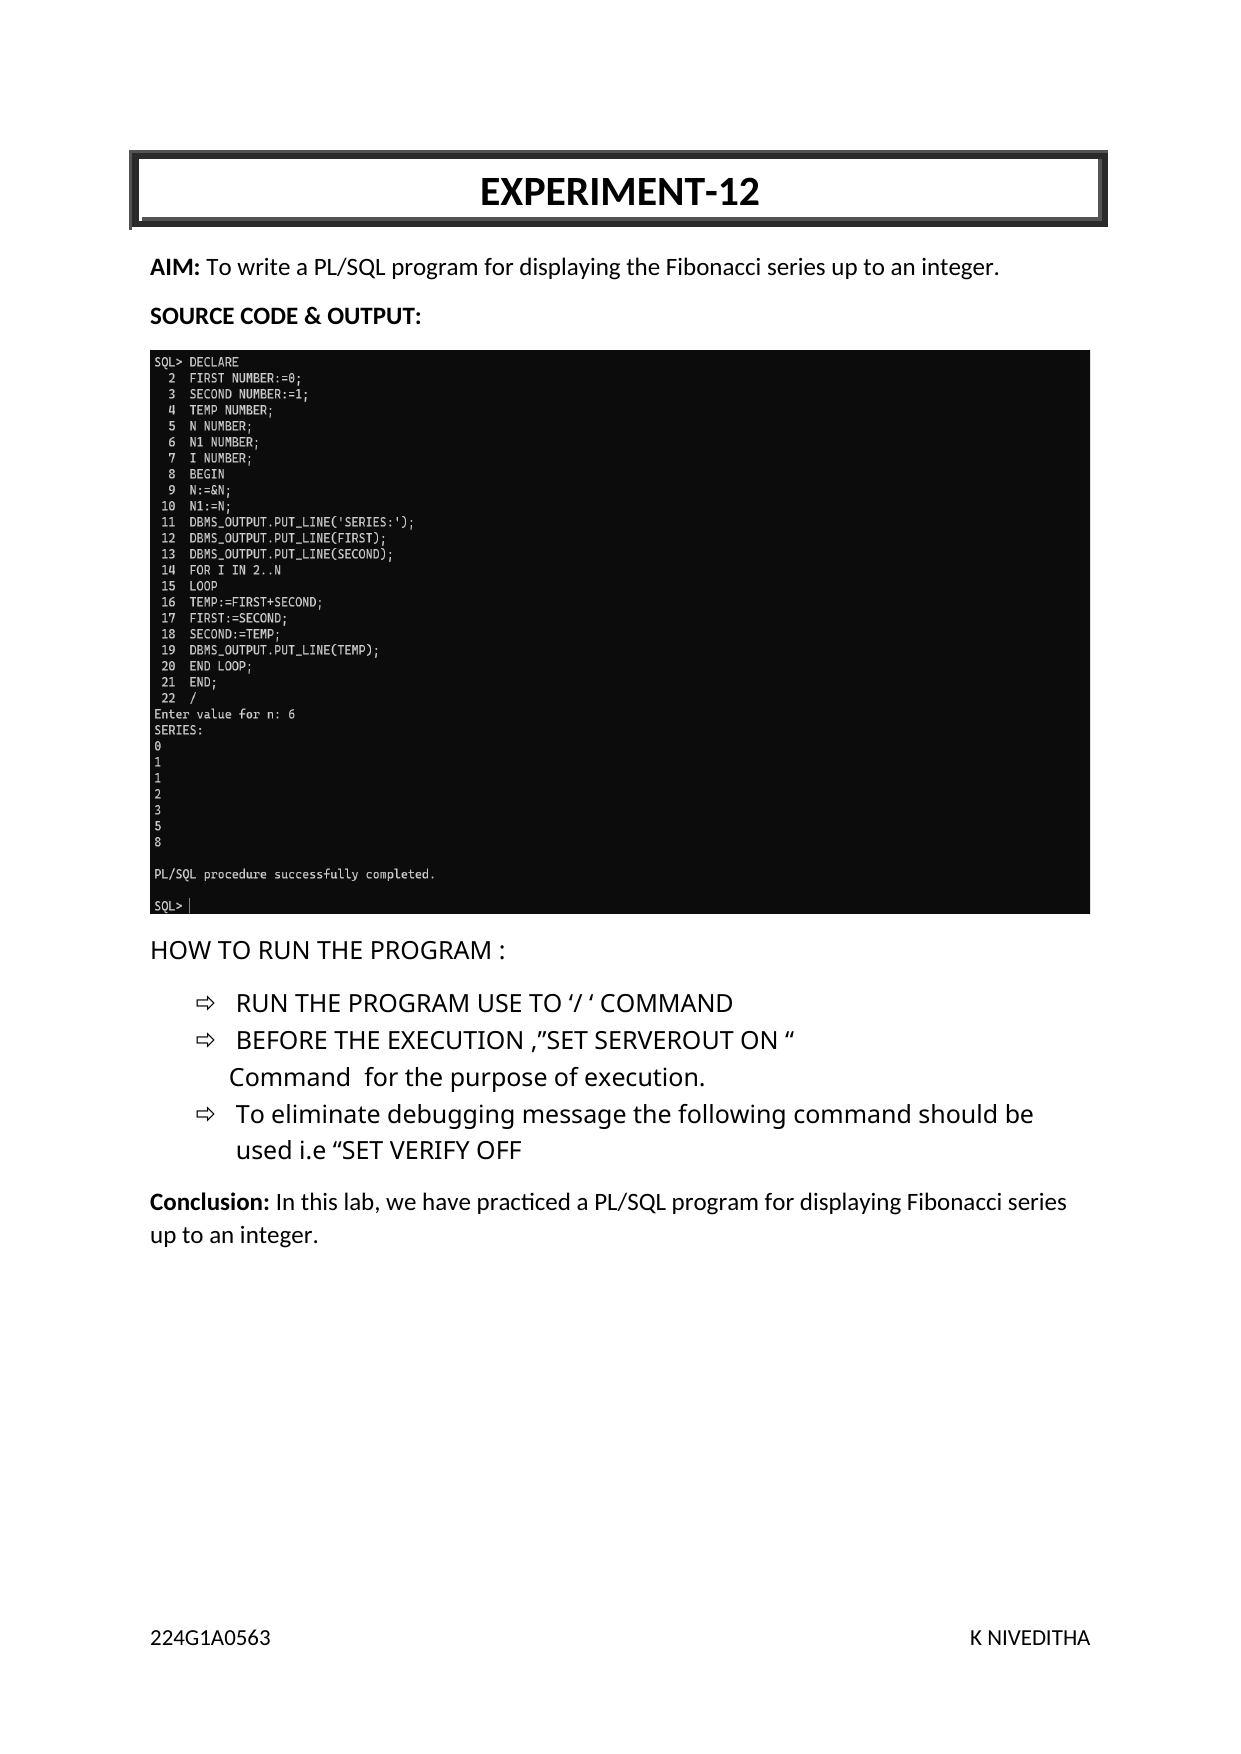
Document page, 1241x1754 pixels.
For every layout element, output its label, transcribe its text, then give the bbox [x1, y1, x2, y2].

text AIM: To write a PL/SQL program for displaying the Fibonacci series up to an integer. [150, 251, 1090, 281]
text HOW TO RUN THE PROGRAM : [150, 932, 1090, 967]
text Conclusion: In this lab, we have practiced a PL/SQL program for displaying Fibonacci series up to an integer. [150, 1186, 1090, 1250]
list BEFORE THE EXECUTION ,”SET SERVEROUT ON “ [194, 1023, 1090, 1057]
text SOURCE CODE & OUTPUT: [150, 300, 1090, 331]
list Command for the purpose of execution. [229, 1059, 1090, 1093]
list RUN THE PROGRAM USE TO ‘/ ‘ COMMAND [194, 986, 1090, 1020]
picture [150, 350, 1091, 914]
text EXPERIMENT-12 [142, 163, 1098, 217]
list To eliminate debugging message the following command should be used i.e “SET VERIFY OFF [194, 1096, 1090, 1167]
